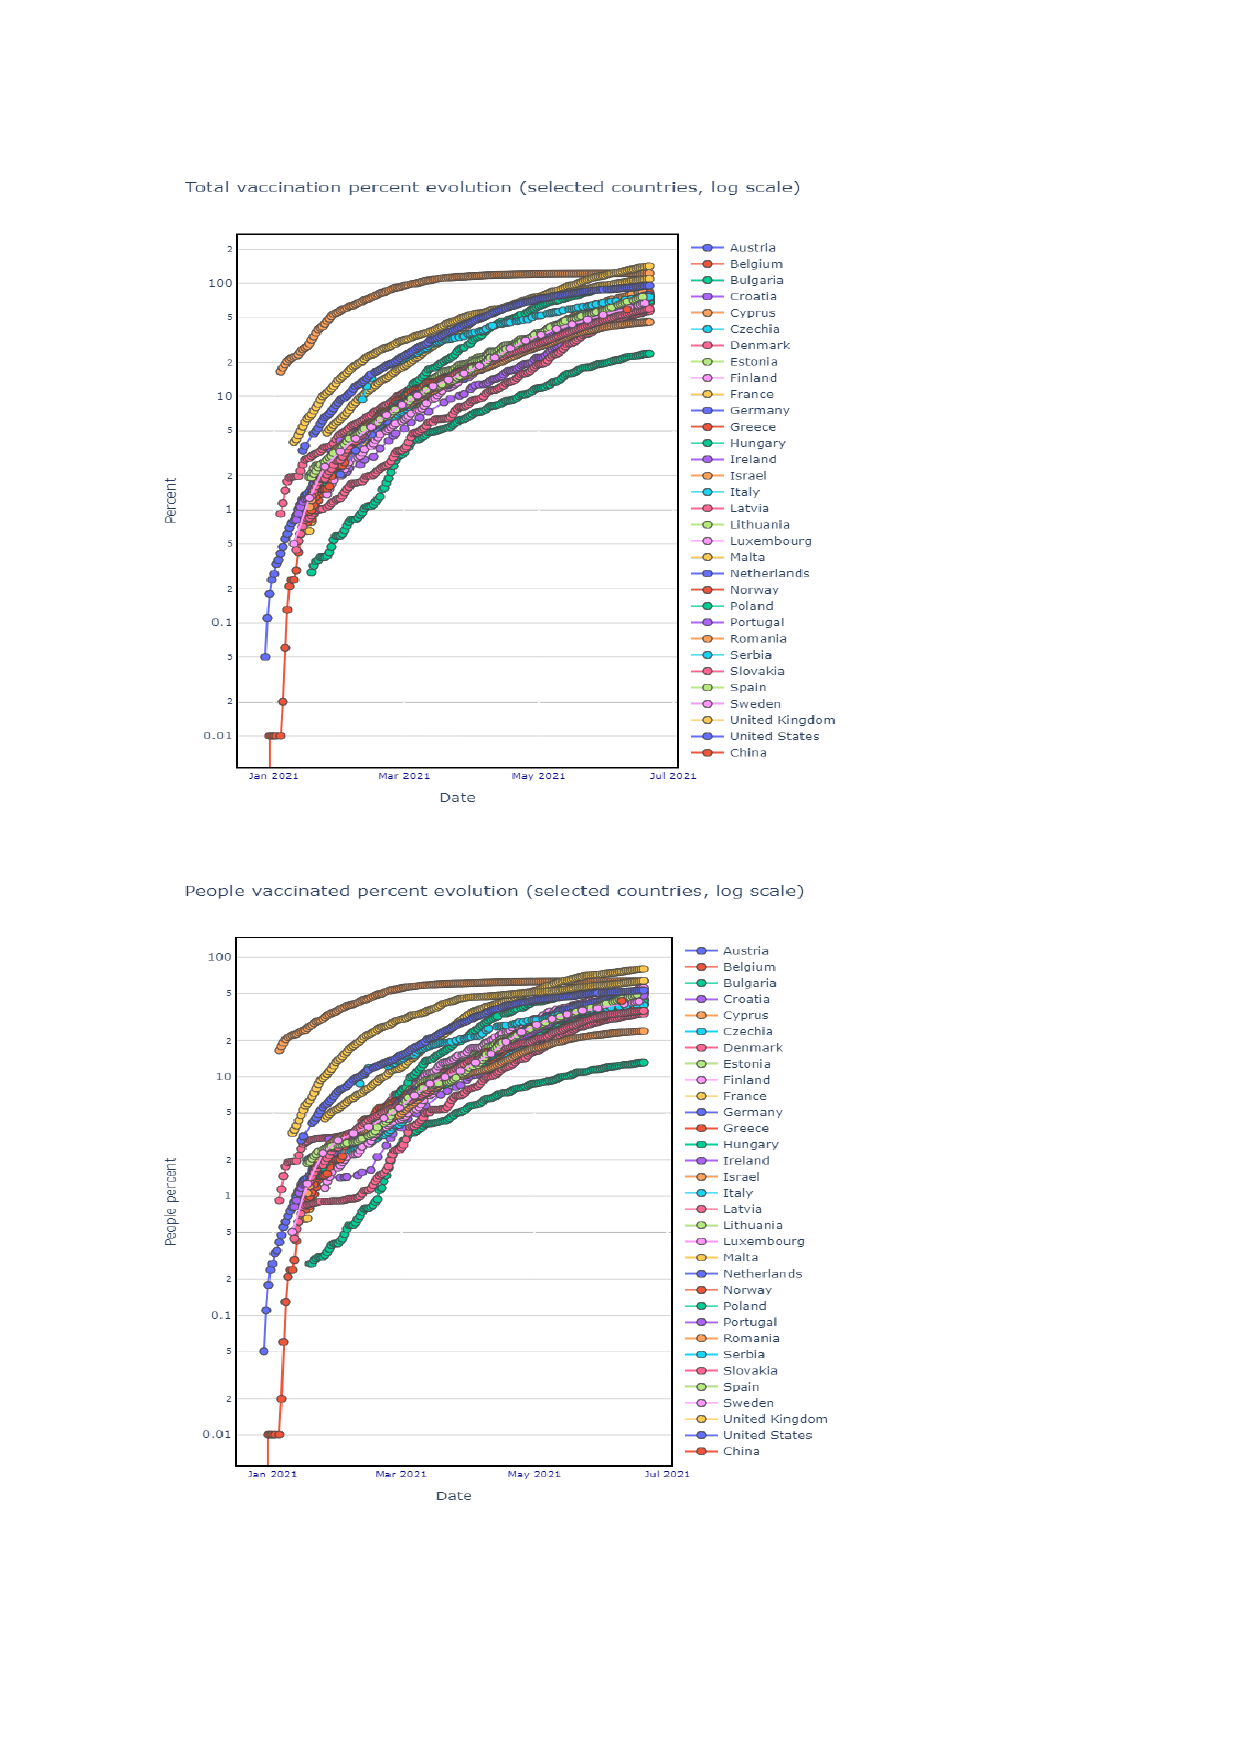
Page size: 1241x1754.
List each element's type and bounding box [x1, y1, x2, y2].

picture [150, 853, 848, 1533]
picture [150, 150, 856, 835]
